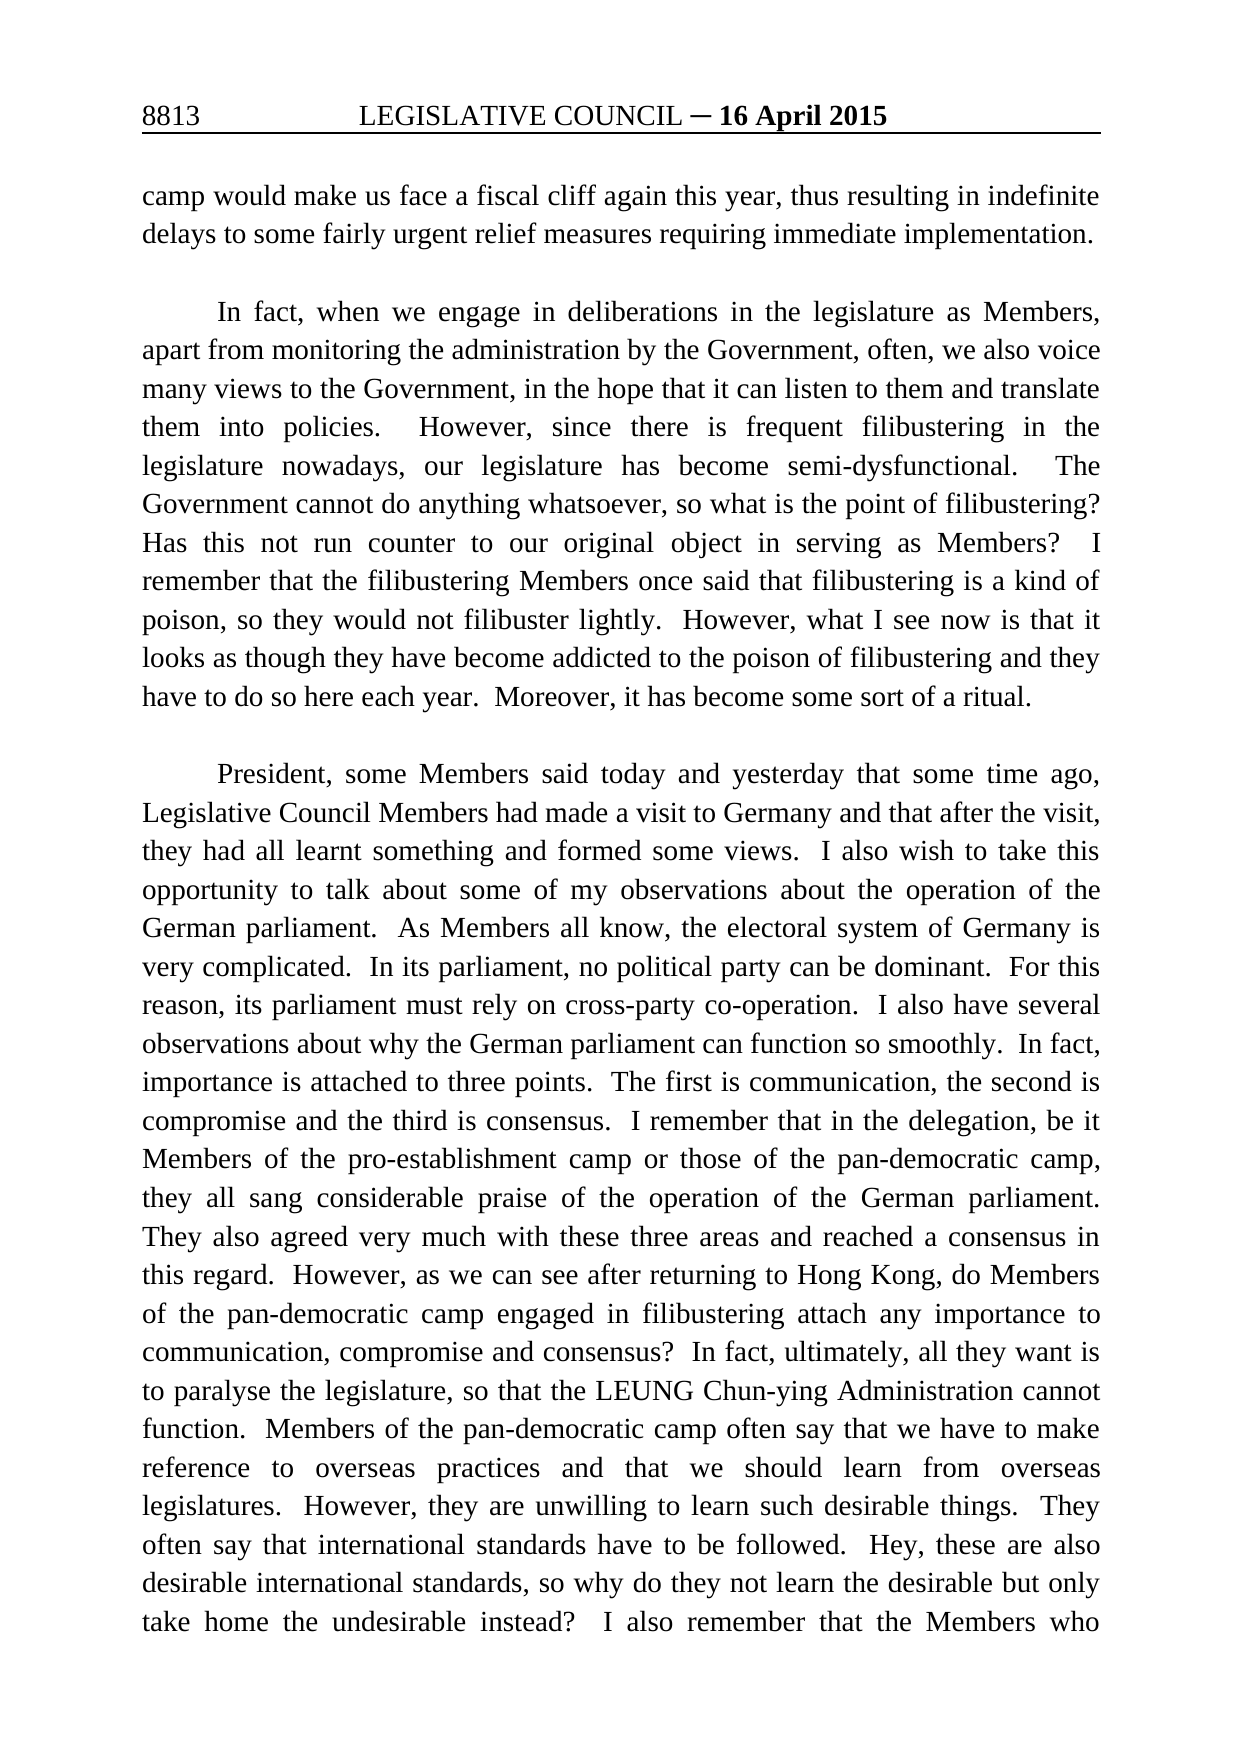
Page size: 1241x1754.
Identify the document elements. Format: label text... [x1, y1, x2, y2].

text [142, 173, 1101, 250]
text In fact, when we engage in deliberations in the legislature as Members, apart from monitoring the administration by the Government, often, we also voice many views to the Government, in the hope that it can listen to them and translate them into policies. However, since there is frequent filibustering in the legislature nowadays, our legislature has become semi-dysfunctional. The Government cannot do anything whatsoever, so what is the point of filibustering? Has this not run counter to our original object in serving as Members? I remember that the filibustering Members once said that filibustering is a kind of poison, so they would not filibuster lightly. However, what I see now is that it looks as though they have become addicted to the poison of filibustering and they have to do so here each year. Moreover, it has become some sort of a ritual. [142, 289, 1101, 713]
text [142, 751, 1101, 1638]
